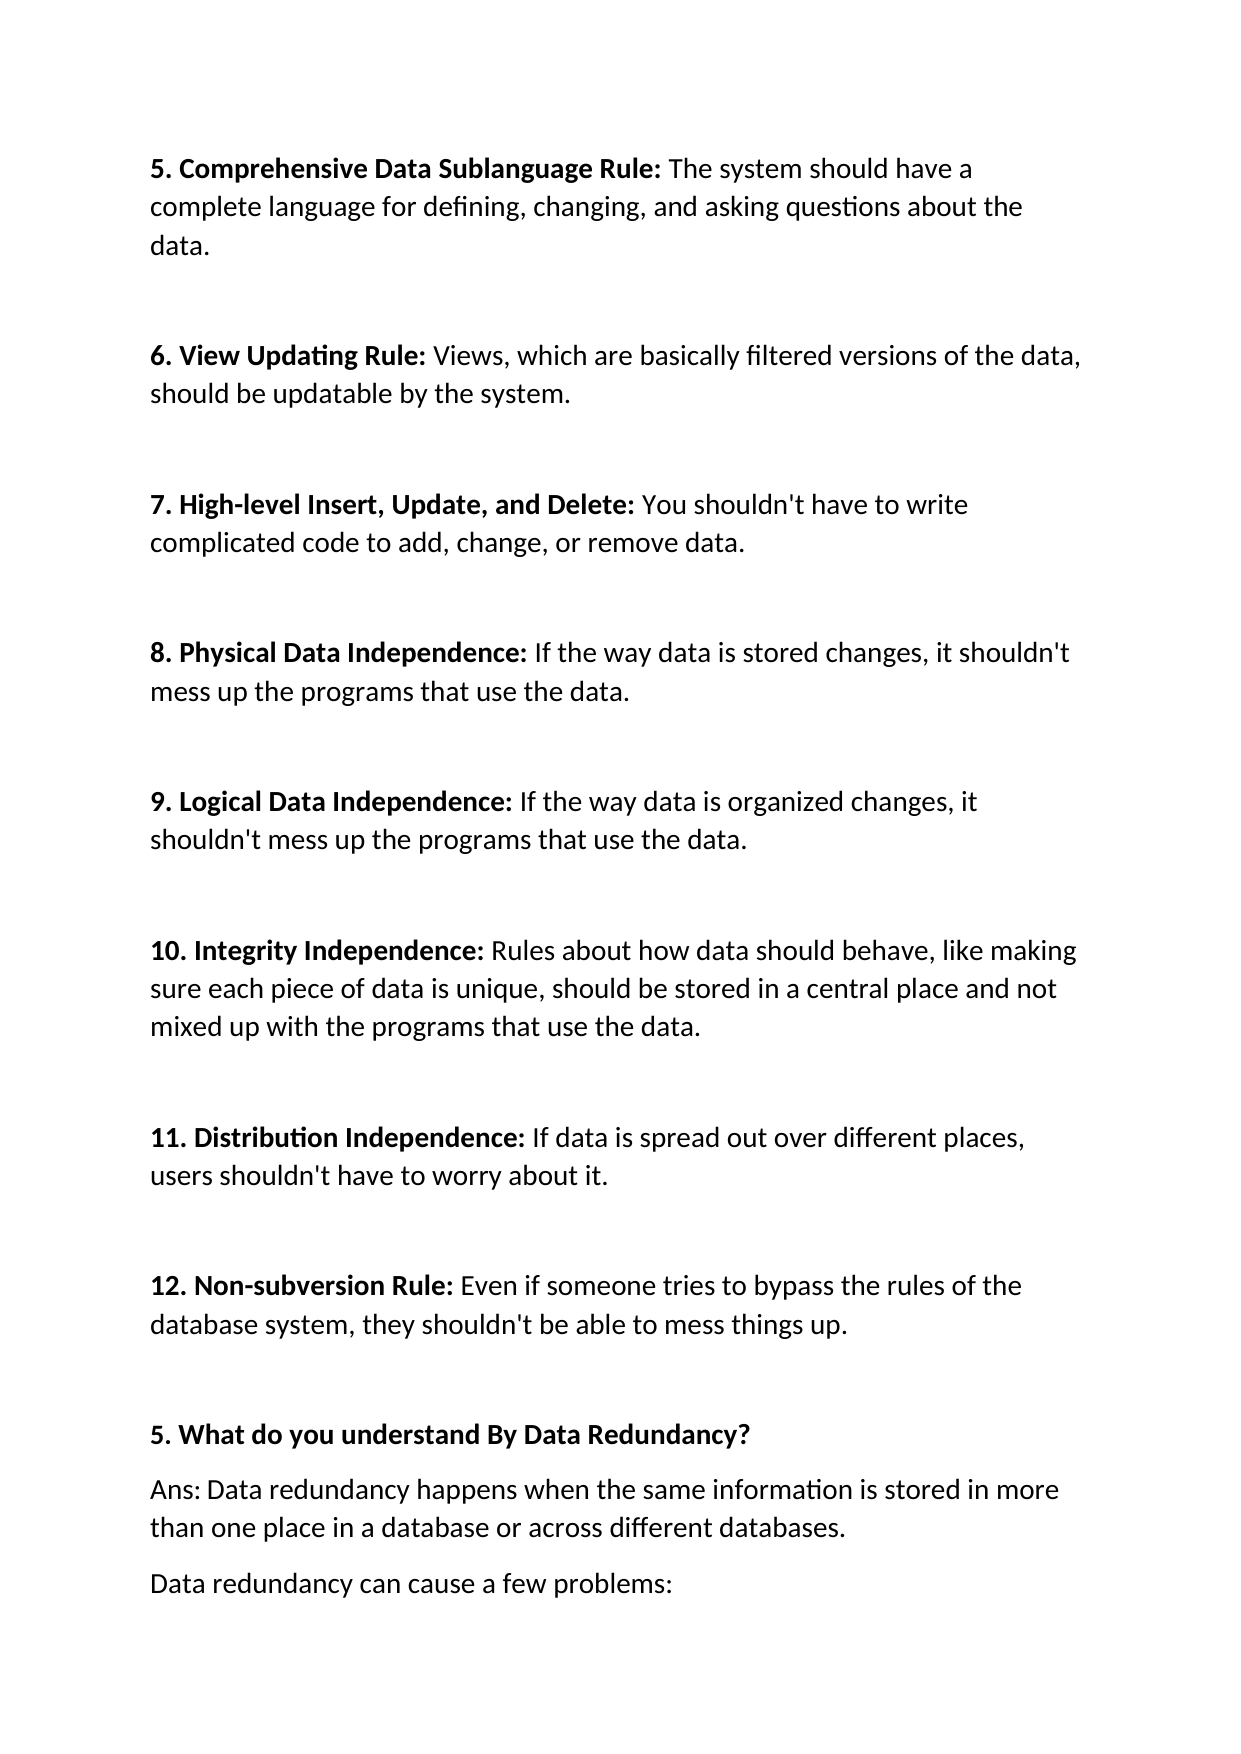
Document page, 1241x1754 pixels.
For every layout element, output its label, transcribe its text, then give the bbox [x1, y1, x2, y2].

text 10. Integrity Independence: Rules about how data should behave, like making sure each piece of data is unique, should be stored in a central place and not mixed up with the programs that use the data. [150, 932, 1090, 1044]
text 6. View Updating Rule: Views, which are basically filtered versions of the data, should be updatable by the system. [150, 337, 1090, 411]
text 9. Logical Data Independence: If the way data is organized changes, it shouldn't mess up the programs that use the data. [150, 783, 1090, 857]
text Data redundancy can cause a few problems: [150, 1565, 1090, 1600]
text 5. Comprehensive Data Sublanguage Rule: The system should have a complete language for defining, changing, and asking questions about the data. [150, 150, 1090, 262]
text 7. High-level Insert, Update, and Delete: You shouldn't have to write complicated code to add, change, or remove data. [150, 486, 1090, 560]
text Ans: Data redundancy happens when the same information is stored in more than one place in a database or across different databases. [150, 1471, 1090, 1545]
text 12. Non-subversion Rule: Even if someone tries to bypass the rules of the database system, they shouldn't be able to mess things up. [150, 1267, 1090, 1341]
text 11. Distribution Independence: If data is spread out over different places, users shouldn't have to worry about it. [150, 1119, 1090, 1193]
text 8. Physical Data Independence: If the way data is stored changes, it shouldn't mess up the programs that use the data. [150, 634, 1090, 708]
text 5. What do you understand By Data Redundancy? [150, 1416, 1090, 1452]
